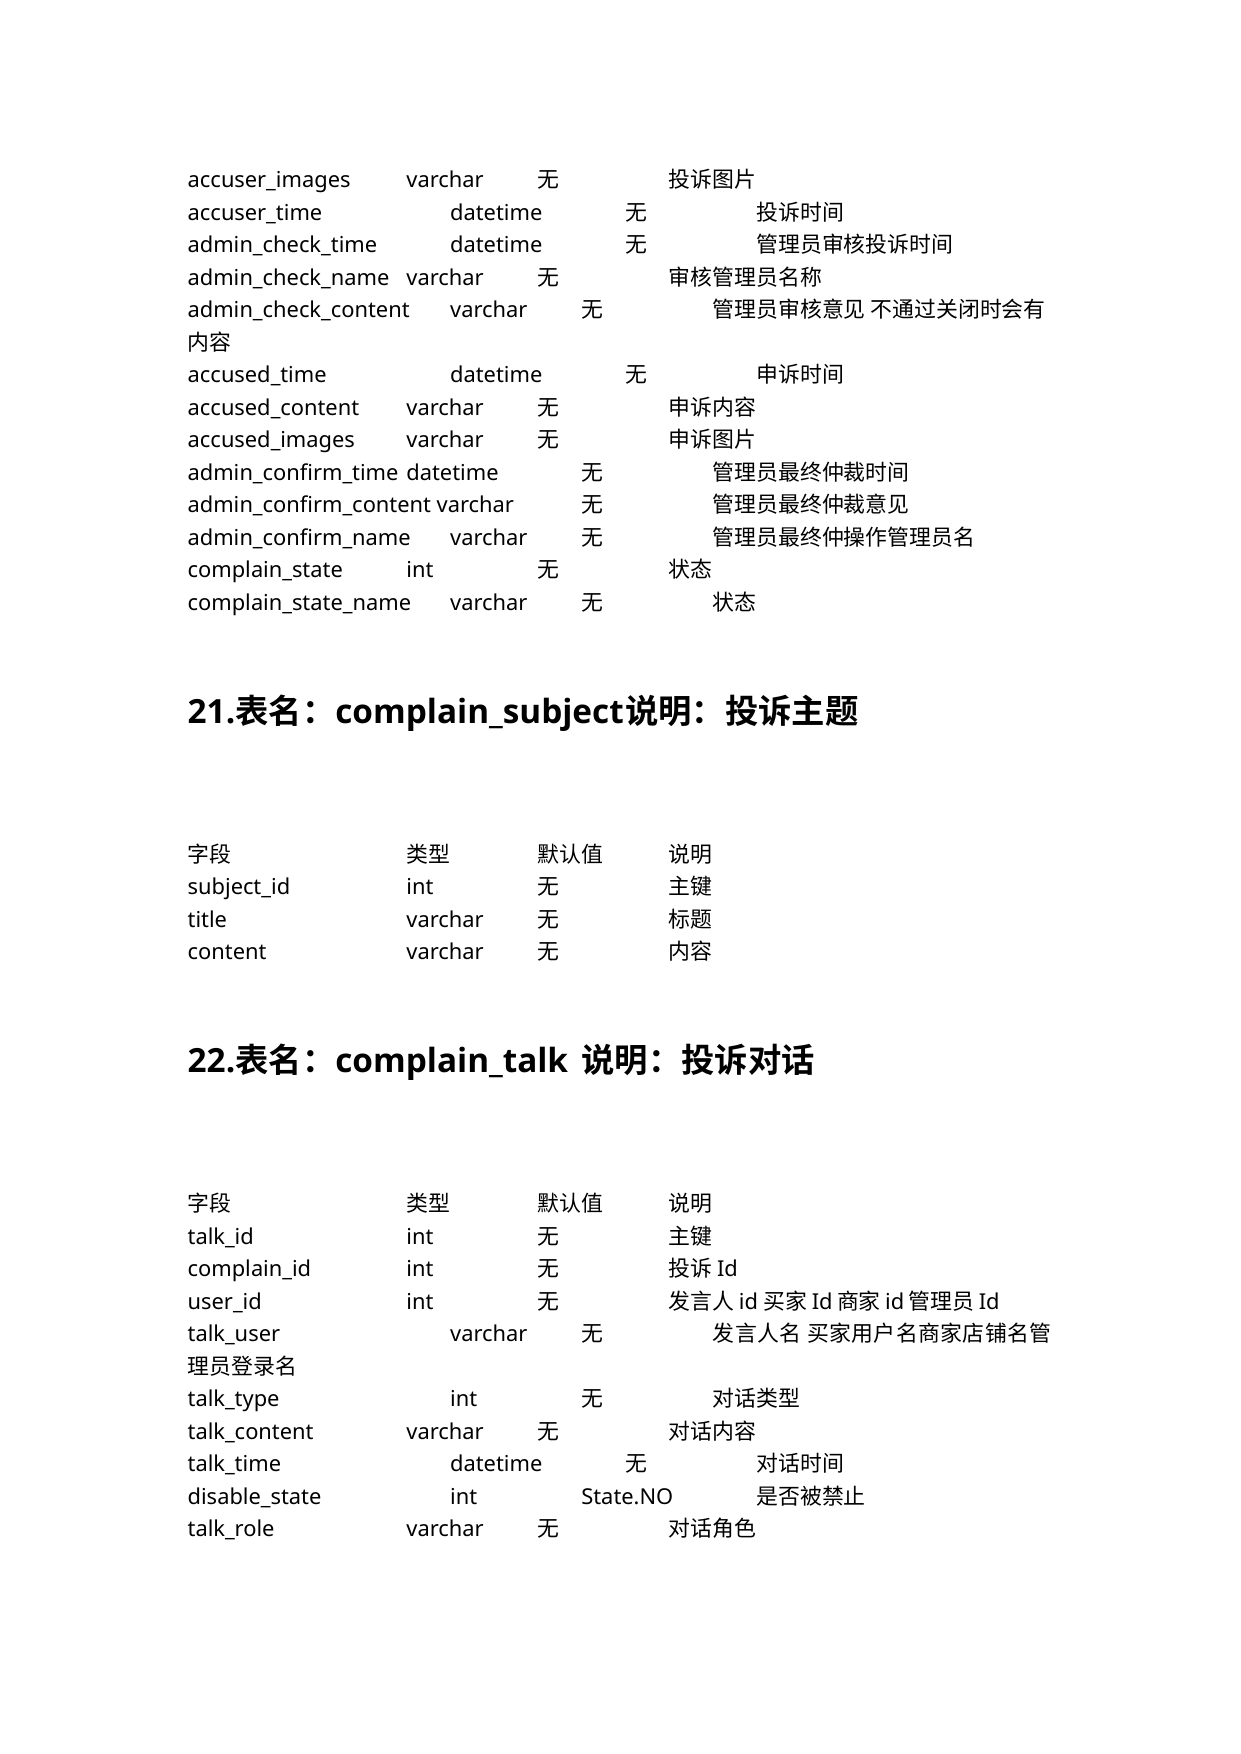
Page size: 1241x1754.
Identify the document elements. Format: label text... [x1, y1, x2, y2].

text admin_confirm_name varchar 无 管理员最终仲操作管理员名 [187, 519, 1053, 552]
text accused_images varchar 无 申诉图片 [187, 422, 1053, 454]
text talk_role varchar 无 对话角色 [187, 1511, 1053, 1543]
text talk_user varchar 无 发言人名 买家用户名商家店铺名管理员登录名 [187, 1316, 1053, 1381]
text admin_check_name varchar 无 审核管理员名称 [187, 259, 1053, 292]
text talk_type int 无 对话类型 [187, 1381, 1053, 1413]
subtitle 22.表名：complain_talk 说明：投诉对话 [187, 1026, 1053, 1091]
text talk_time datetime 无 对话时间 [187, 1446, 1053, 1478]
text admin_confirm_time datetime 无 管理员最终仲裁时间 [187, 454, 1053, 487]
text accuser_time datetime 无 投诉时间 [187, 194, 1053, 227]
text talk_id int 无 主键 [187, 1218, 1053, 1251]
text user_id int 无 发言人id 买家Id商家id管理员Id [187, 1283, 1053, 1316]
text accused_time datetime 无 申诉时间 [187, 357, 1053, 389]
text complain_state_name varchar 无 状态 [187, 584, 1053, 617]
subtitle 21.表名：complain_subject 说明：投诉主题 [187, 677, 1053, 742]
text 字段 类型 默认值 说明 [187, 836, 1053, 869]
text 字段 类型 默认值 说明 [187, 1186, 1053, 1218]
text disable_state int State.NO 是否被禁止 [187, 1478, 1053, 1511]
text complain_id int 无 投诉Id [187, 1251, 1053, 1283]
text subject_id int 无 主键 [187, 869, 1053, 901]
text admin_check_content varchar 无 管理员审核意见 不通过关闭时会有内容 [187, 292, 1053, 357]
text admin_confirm_content varchar 无 管理员最终仲裁意见 [187, 487, 1053, 519]
text talk_content varchar 无 对话内容 [187, 1413, 1053, 1446]
text complain_state int 无 状态 [187, 552, 1053, 584]
text title varchar 无 标题 [187, 901, 1053, 934]
text admin_check_time datetime 无 管理员审核投诉时间 [187, 227, 1053, 259]
text accused_content varchar 无 申诉内容 [187, 389, 1053, 422]
text content varchar 无 内容 [187, 934, 1053, 966]
text accuser_images varchar 无 投诉图片 [187, 162, 1053, 194]
